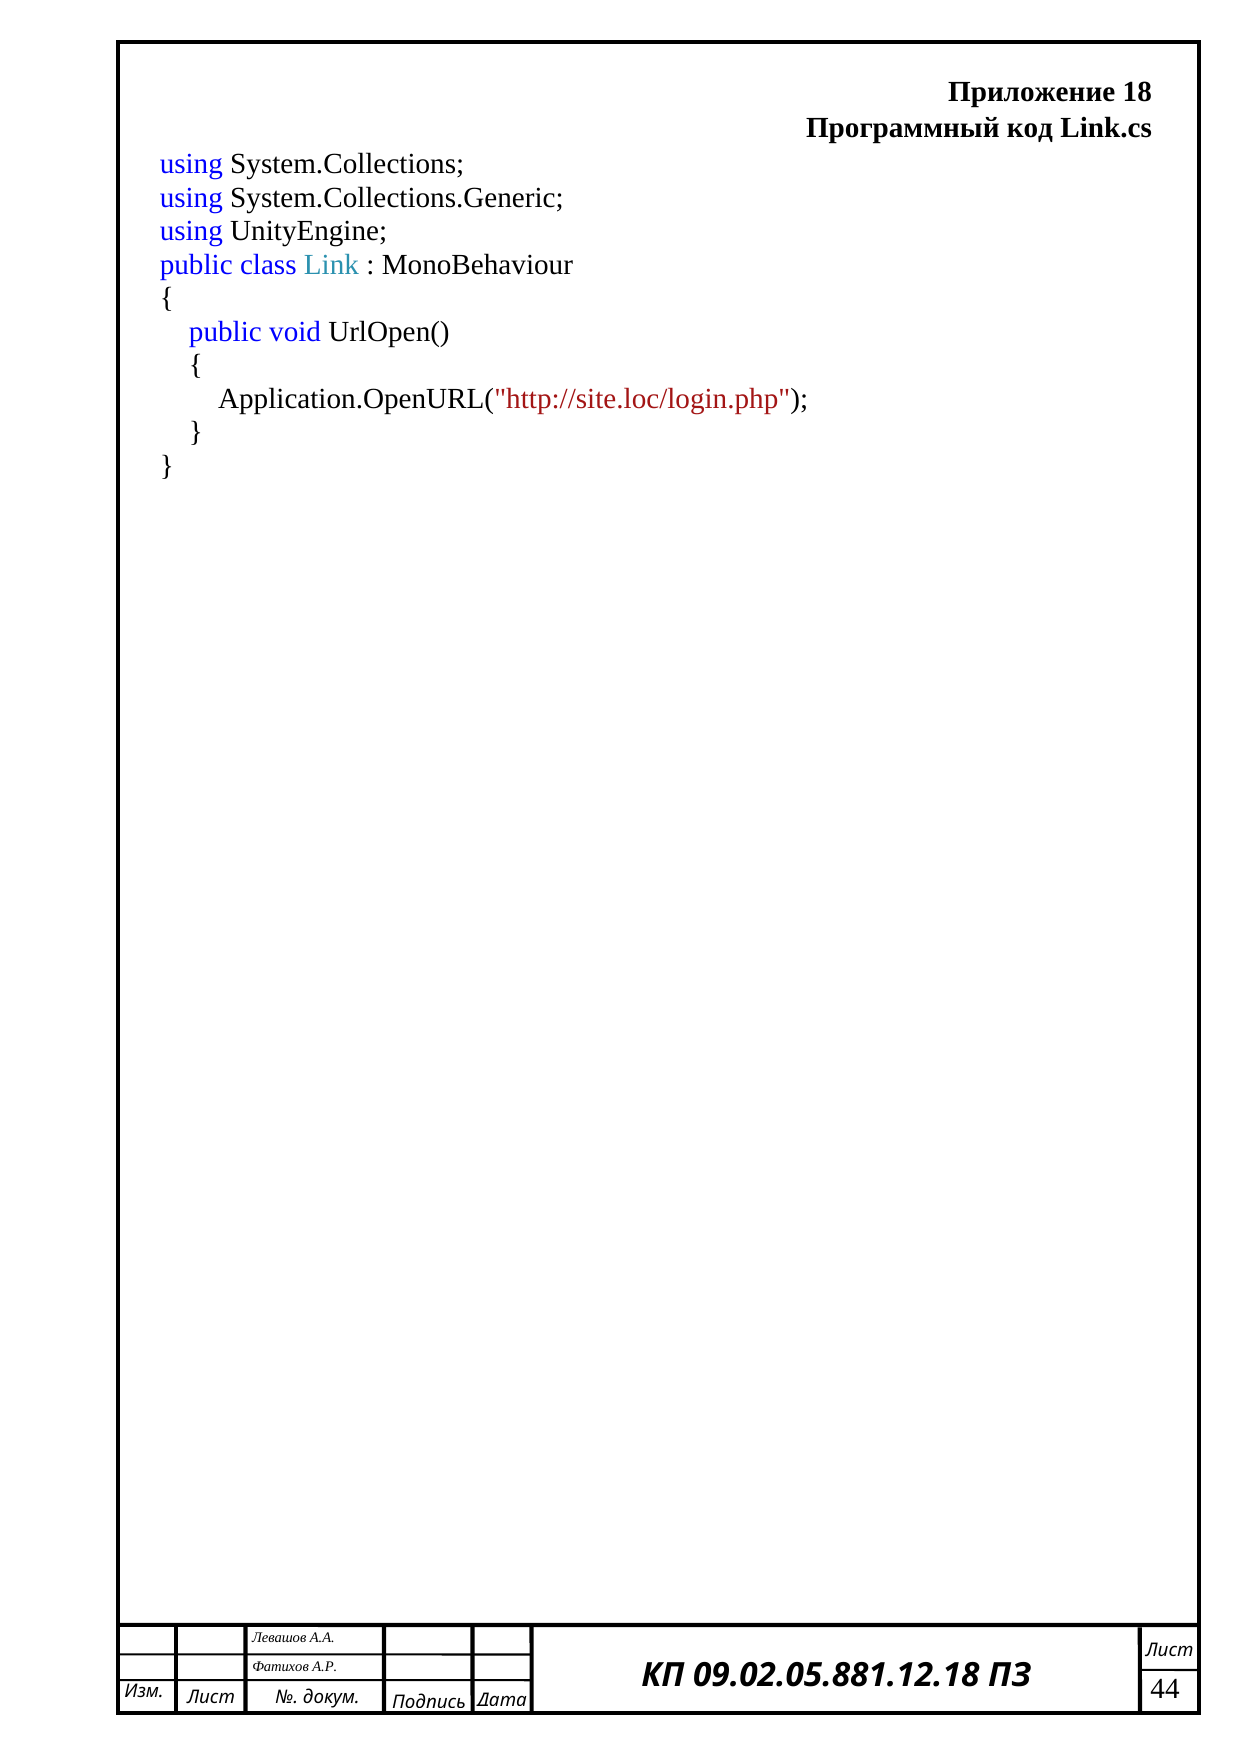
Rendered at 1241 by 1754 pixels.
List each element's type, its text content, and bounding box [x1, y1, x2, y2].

text using System.Collections; [130, 146, 1152, 180]
text { [130, 280, 1152, 314]
text Приложение 18 [162, 74, 1152, 107]
text Application.OpenURL("http://site.loc/login.php"); [130, 381, 1152, 414]
text using System.Collections.Generic; [130, 180, 1152, 213]
text } [130, 414, 1152, 448]
text public void UrlOpen() [130, 314, 1152, 347]
list Программный код Link.cs [130, 110, 1152, 143]
text public class Link : MonoBehaviour [130, 247, 1152, 280]
text using UnityEngine; [130, 213, 1152, 247]
text { [130, 347, 1152, 381]
list } [130, 448, 1152, 482]
